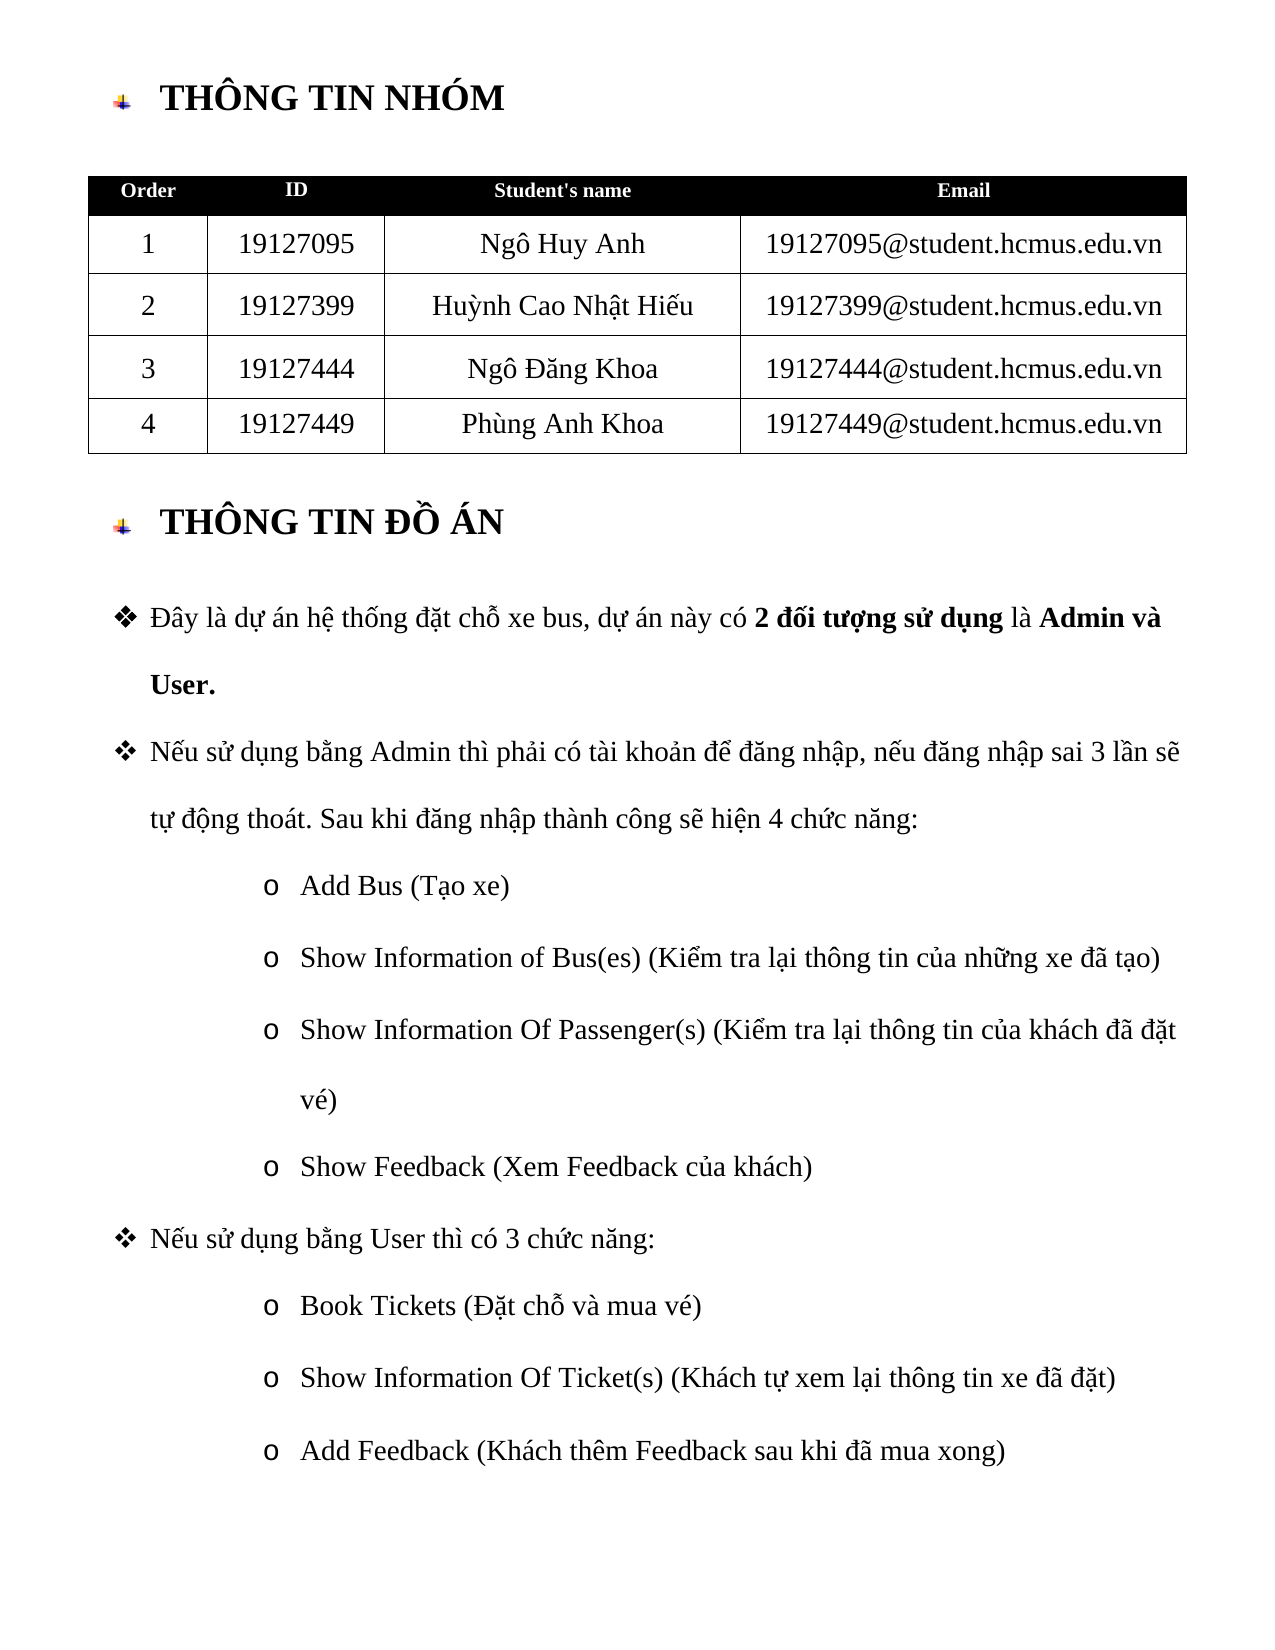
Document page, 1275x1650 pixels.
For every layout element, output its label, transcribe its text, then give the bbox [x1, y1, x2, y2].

list Nếu sử dụng bằng Admin thì phải có tài khoản để đăng nhập, nếu đăng nhập sai 3 lần sẽ tự động thoát. Sau khi đăng nhập thành công sẽ hiện 4 chức năng: [112, 734, 1200, 835]
list Nếu sử dụng bằng User thì có 3 chức năng: [112, 1221, 1200, 1255]
table_cell 1 [89, 216, 207, 273]
table_cell Ngô Huy Anh [385, 216, 740, 273]
table_cell 19127444@student.hcmus.edu.vn [741, 336, 1186, 397]
table_header ID [208, 177, 384, 215]
list Book Tickets (Đặt chỗ và mua vé) [262, 1288, 1200, 1324]
list Add Bus (Tạo xe) [262, 868, 1200, 904]
table_cell 4 [89, 399, 207, 453]
picture [113, 93, 131, 110]
table_cell 19127449@student.hcmus.edu.vn [741, 399, 1186, 453]
table_header Email [741, 177, 1186, 215]
table_cell 19127399@student.hcmus.edu.vn [741, 274, 1186, 335]
list Show Feedback (Xem Feedback của khách) [262, 1149, 1200, 1185]
table_cell 3 [89, 336, 207, 397]
list Add Feedback (Khách thêm Feedback sau khi đã mua xong) [262, 1433, 1200, 1469]
list Show Information Of Ticket(s) (Khách tự xem lại thông tin xe đã đặt) [262, 1361, 1200, 1397]
list THÔNG TIN ĐỒ ÁN [112, 499, 1200, 542]
list Show Information Of Passenger(s) (Kiểm tra lại thông tin của khách đã đặt vé) [262, 1012, 1200, 1116]
table_cell Ngô Đăng Khoa [385, 336, 740, 397]
list Show Information of Bus(es) (Kiểm tra lại thông tin của những xe đã tạo) [262, 940, 1200, 976]
picture [113, 517, 131, 535]
table_cell 19127399 [208, 274, 384, 335]
table_cell 19127095@student.hcmus.edu.vn [741, 216, 1186, 273]
table_header Order [89, 177, 207, 215]
table_cell Phùng Anh Khoa [385, 399, 740, 453]
table_cell 19127449 [208, 399, 384, 453]
table_header Student's name [385, 177, 740, 215]
table_cell 2 [89, 274, 207, 335]
list THÔNG TIN NHÓM [112, 75, 1200, 118]
table_cell Huỳnh Cao Nhật Hiếu [385, 274, 740, 335]
table_cell 19127095 [208, 216, 384, 273]
table_cell 19127444 [208, 336, 384, 397]
list Đây là dự án hệ thống đặt chỗ xe bus, dự án này có 2 đối tượng sử dụng là Admin và User. [112, 600, 1200, 701]
